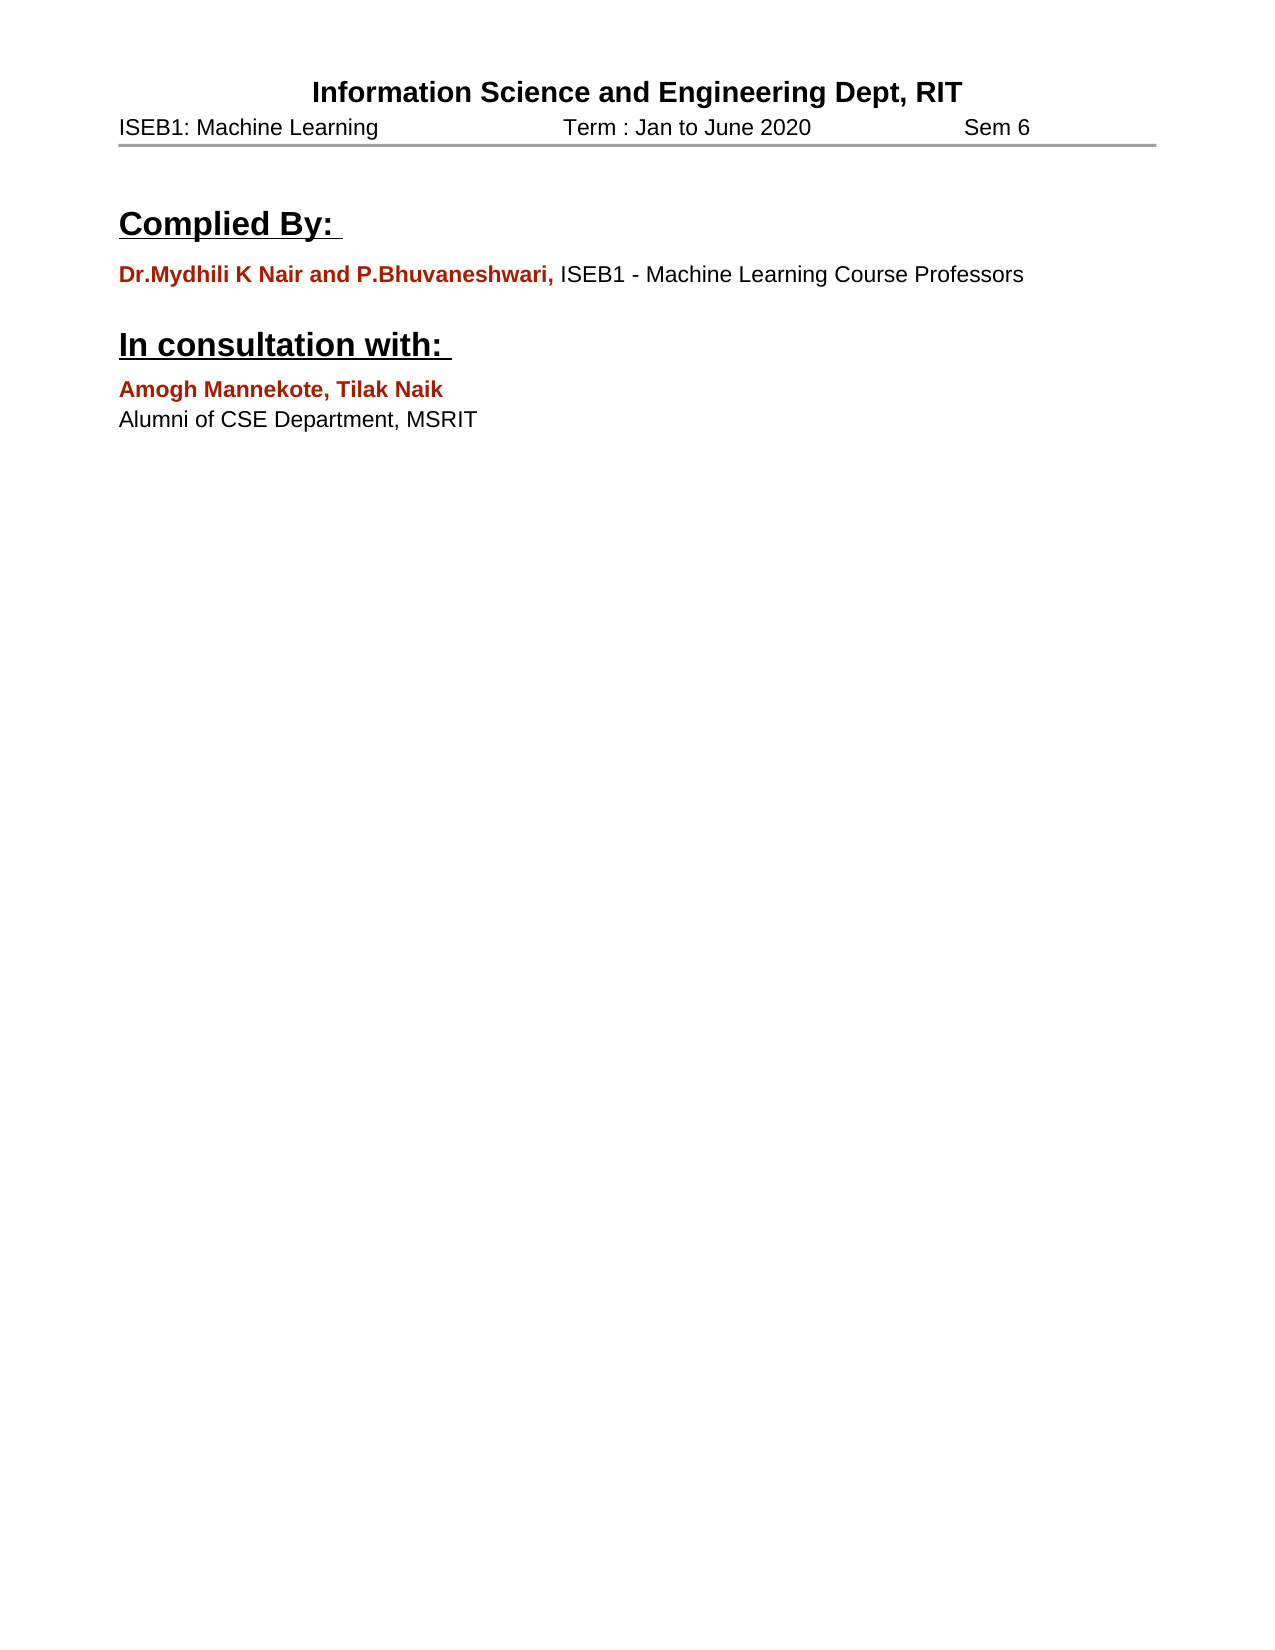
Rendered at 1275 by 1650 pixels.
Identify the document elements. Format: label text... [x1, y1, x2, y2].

subtitle In consultation with: [118, 325, 1157, 363]
subtitle Complied By: [118, 204, 1157, 243]
text Dr.Mydhili K Nair and P.Bhuvaneshwari, ISEB1 - Machine Learning Course Professors [118, 261, 1157, 287]
text Alumni of CSE Department, MSRIT [118, 406, 1157, 432]
text Amogh Mannekote, Tilak Naik [118, 376, 1157, 402]
